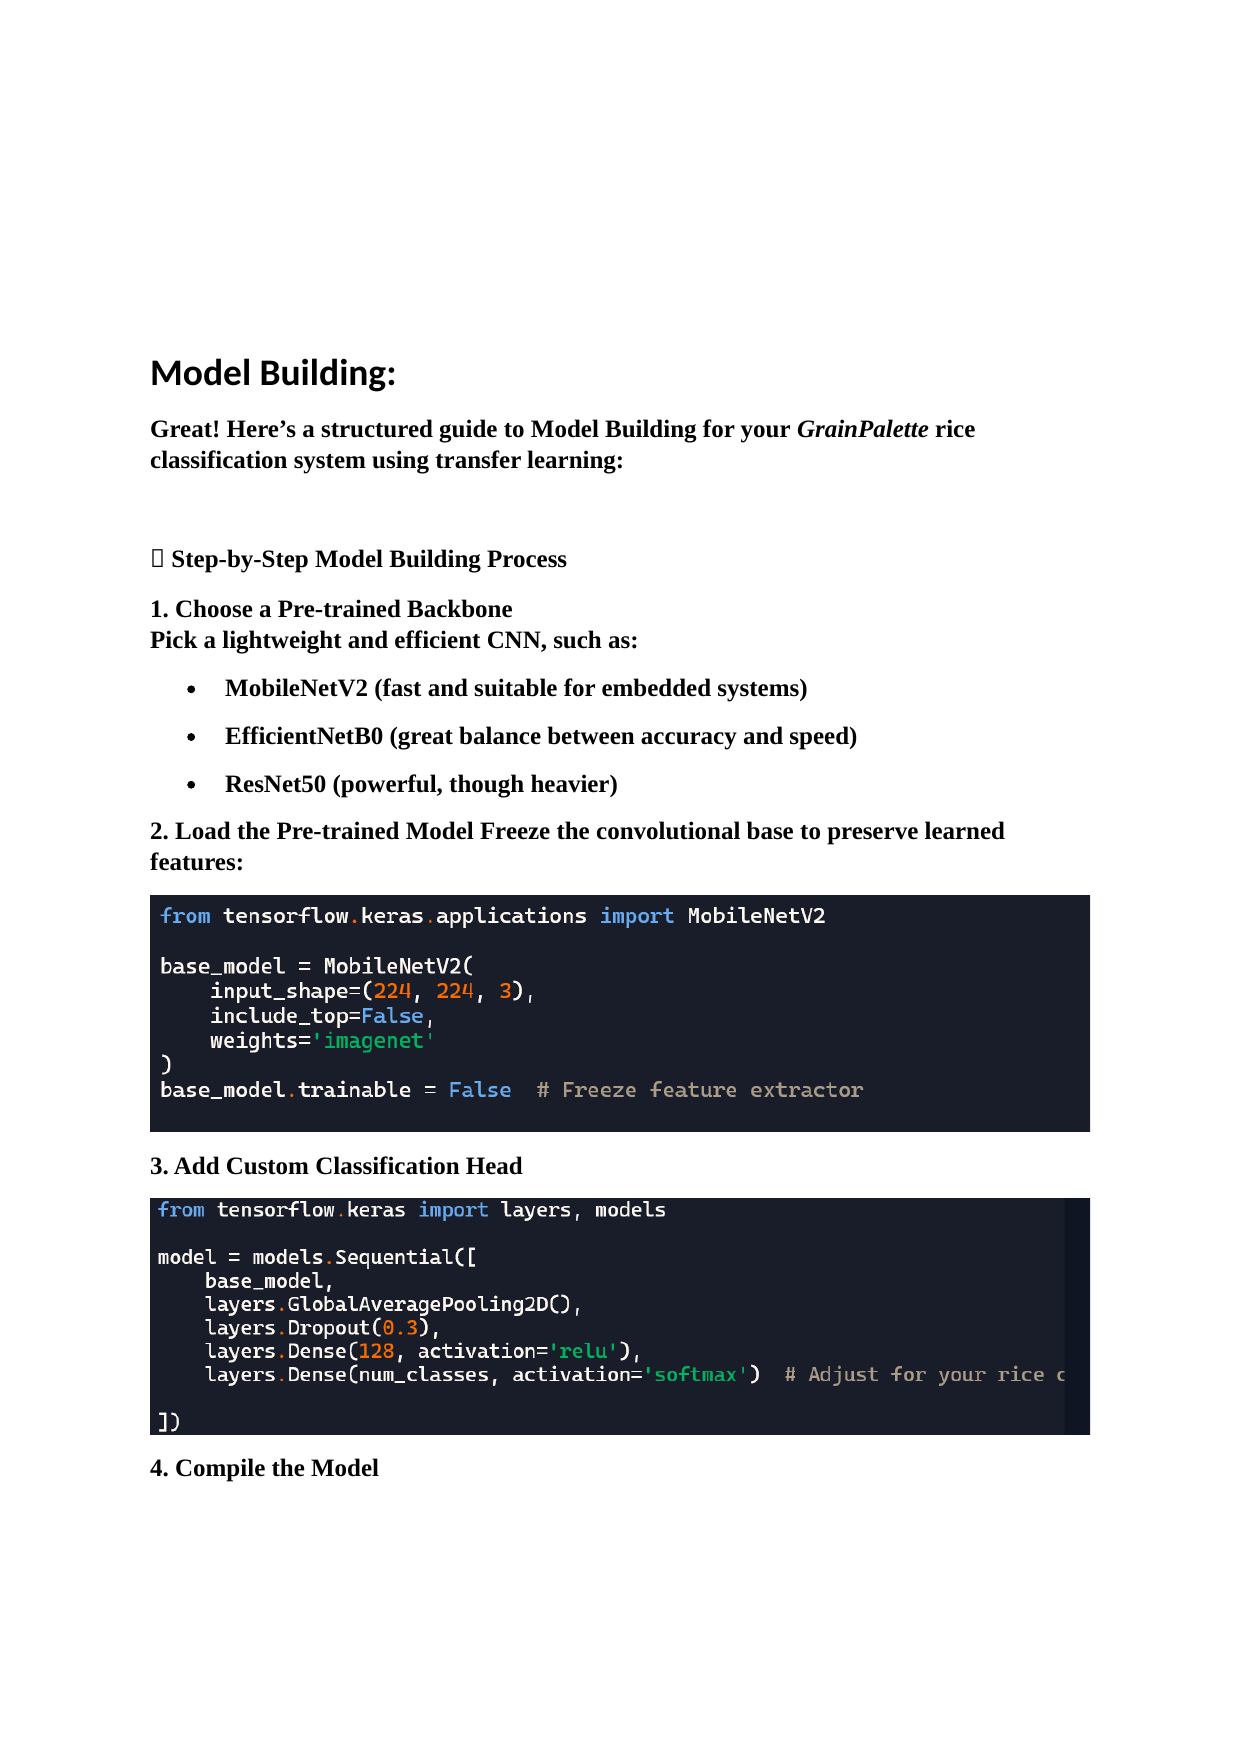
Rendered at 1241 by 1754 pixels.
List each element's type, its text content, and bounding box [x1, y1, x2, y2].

picture [150, 1198, 1091, 1435]
picture [150, 895, 1091, 1132]
text 4. Compile the Model [150, 1453, 1090, 1482]
list EfficientNetB0 (great balance between accuracy and speed) [187, 721, 1090, 750]
text 1. Choose a Pre-trained Backbone Pick a lightweight and efficient CNN, such as: [150, 594, 1090, 654]
text 3. Add Custom Classification Head [150, 1151, 1090, 1179]
list MobileNetV2 (fast and suitable for embedded systems) [187, 673, 1090, 702]
text Great! Here’s a structured guide to Model Building for your GrainPalette rice classification system using transfer learning: [150, 414, 1090, 474]
text Model Building: [150, 348, 1090, 394]
text 2. Load the Pre-trained Model Freeze the convolutional base to preserve learned features: [150, 816, 1090, 876]
list ResNet50 (powerful, though heavier) [187, 769, 1090, 797]
text 🧠 Step-by-Step Model Building Process [150, 541, 1090, 575]
